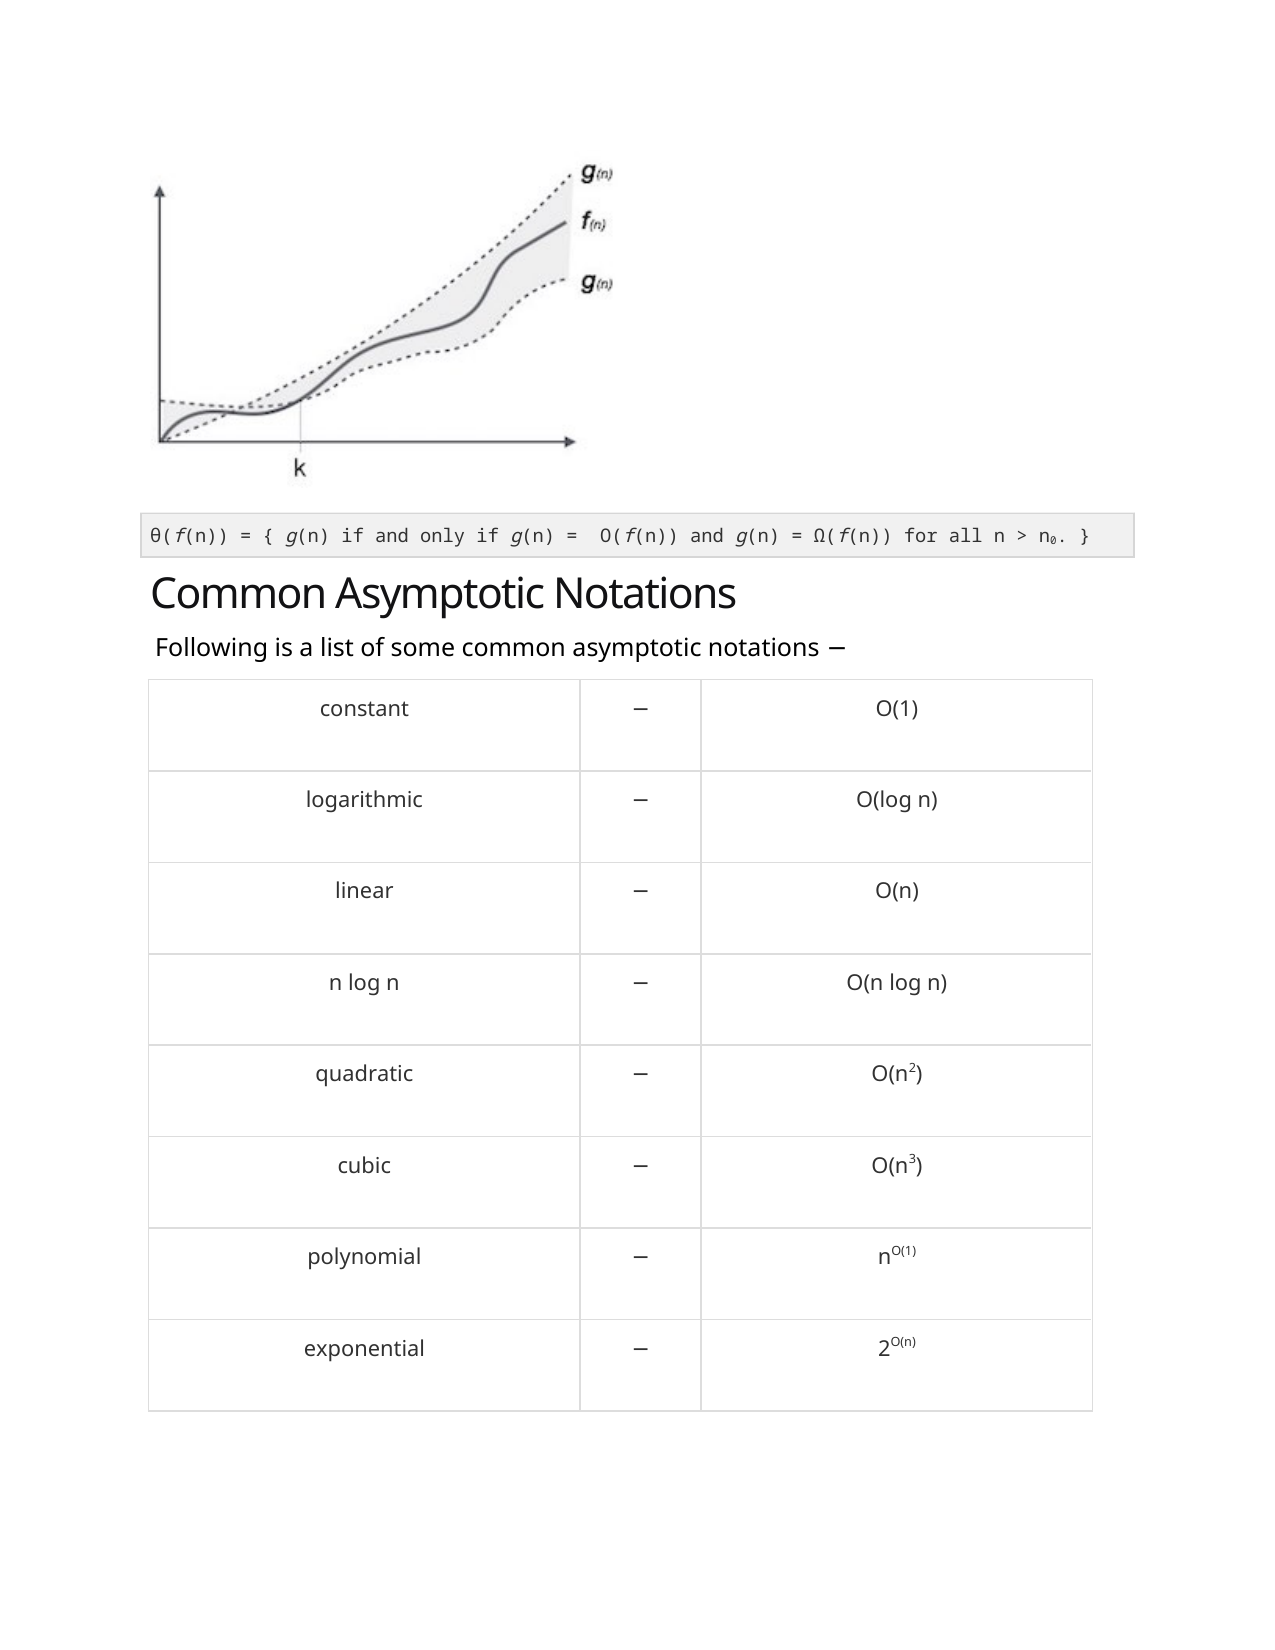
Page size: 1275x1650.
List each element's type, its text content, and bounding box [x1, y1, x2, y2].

table_cell − [581, 1229, 700, 1319]
table_cell nΟ(1) [702, 1227, 1092, 1319]
table_cell polynomial [149, 1229, 579, 1319]
text Following is a list of some common asymptotic notations − [155, 626, 1120, 663]
table_cell − [581, 1137, 700, 1227]
table_cell Ο(n) [702, 861, 1092, 953]
table_cell quadratic [149, 1046, 579, 1136]
table_cell Ο(log n) [702, 770, 1092, 861]
table_cell Ο(n2) [702, 1044, 1092, 1136]
table_cell Ο(n3) [702, 1136, 1092, 1227]
text θ(f(n)) = { g(n) if and only if g(n) = Ο(f(n)) and g(n) = Ω(f(n)) for all n > n0. } [142, 514, 1133, 556]
table_cell − [581, 955, 700, 1044]
subtitle Common Asymptotic Notations [150, 563, 1120, 621]
table_cell − [581, 772, 700, 861]
picture [150, 150, 619, 488]
table_cell exponential [149, 1320, 579, 1410]
table_header − [581, 680, 700, 770]
table_cell − [581, 1046, 700, 1136]
table_cell cubic [149, 1137, 579, 1227]
table_cell n log n [149, 955, 579, 1044]
table_header constant [149, 680, 579, 770]
table_header Ο(1) [702, 680, 1092, 770]
table_cell linear [149, 863, 579, 953]
table_cell Ο(n log n) [702, 953, 1092, 1044]
table_cell logarithmic [149, 772, 579, 861]
table_cell − [581, 1320, 700, 1410]
table_cell 2Ο(n) [702, 1319, 1092, 1410]
table_cell − [581, 863, 700, 953]
